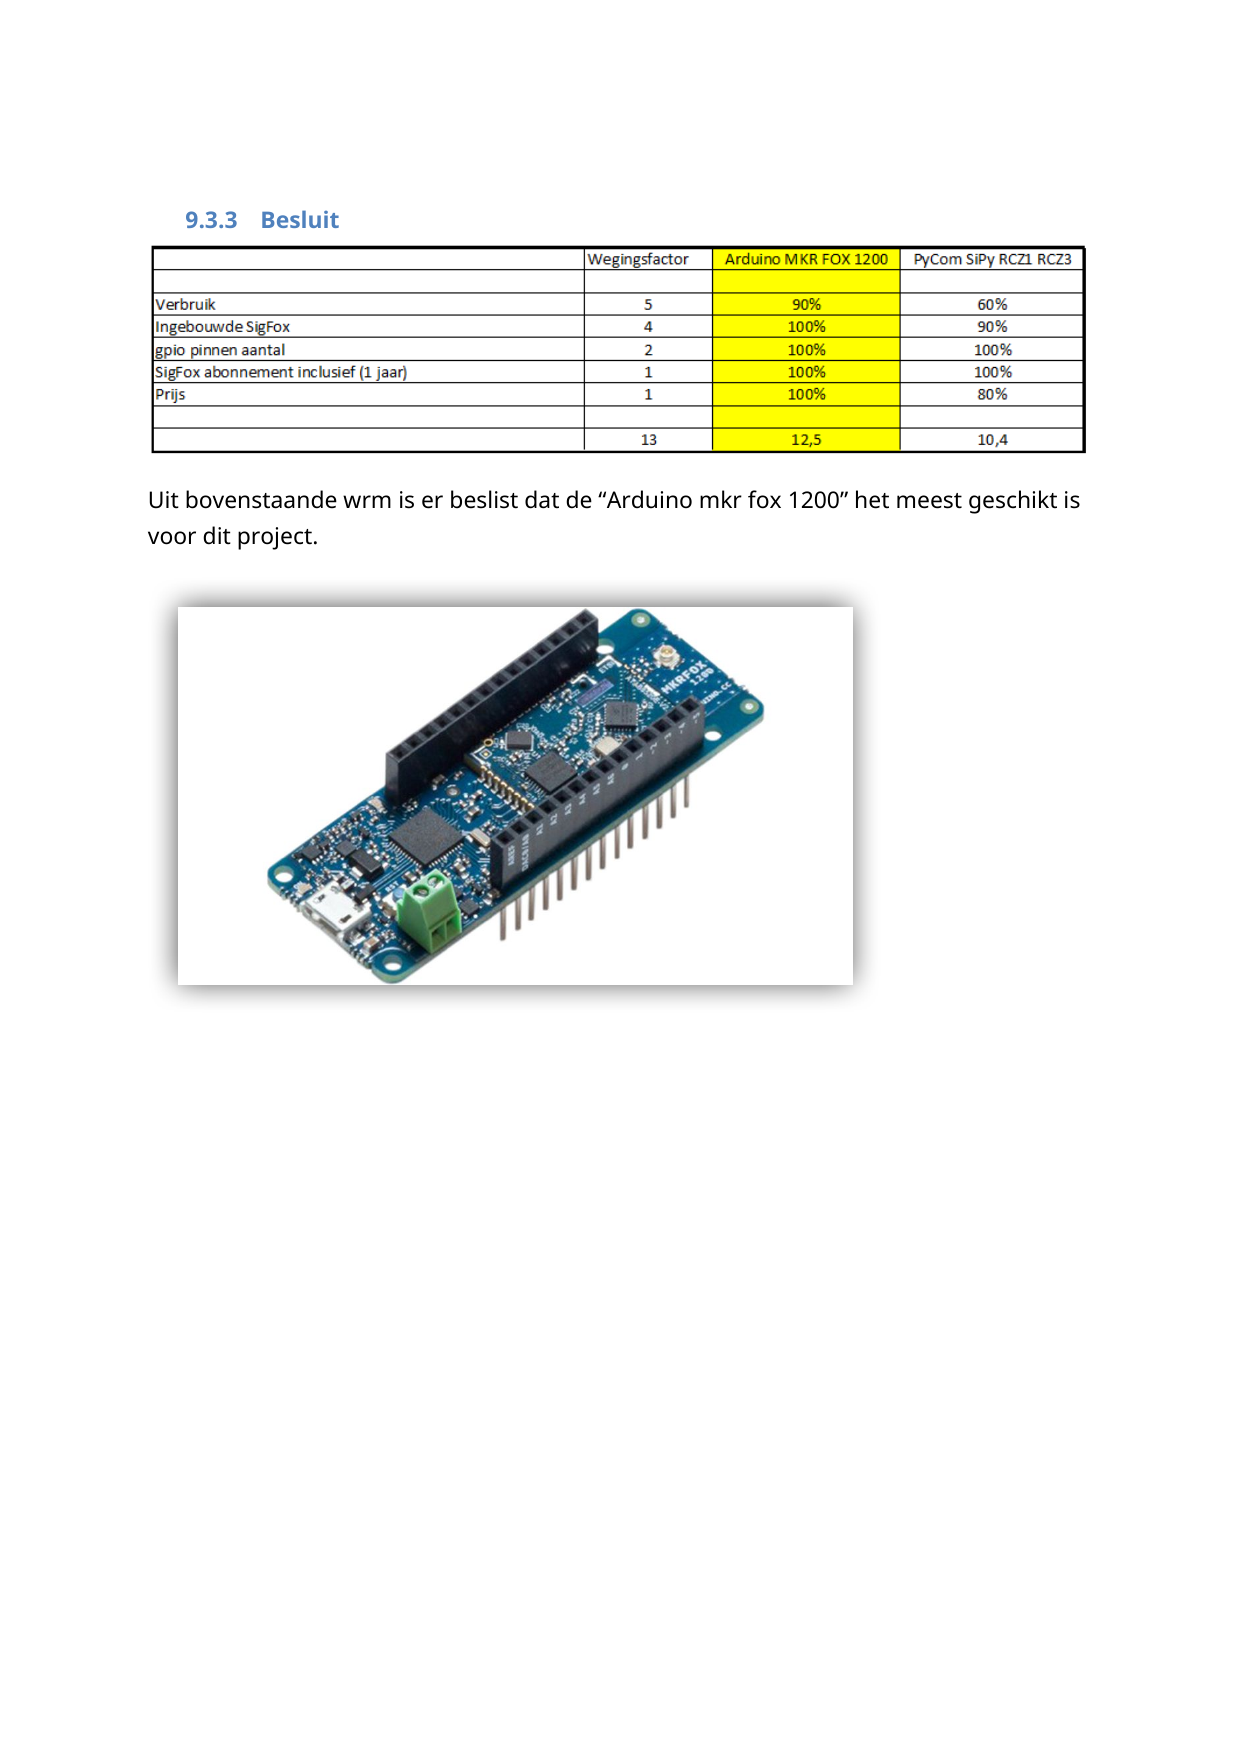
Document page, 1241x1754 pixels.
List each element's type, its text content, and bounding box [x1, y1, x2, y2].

picture [147, 240, 1093, 459]
text Uit bovenstaande wrm is er beslist dat de “Arduino mkr fox 1200” het meest geschikt is voor dit project. [148, 484, 1093, 551]
picture [178, 607, 853, 985]
subtitle Besluit [185, 204, 1093, 236]
